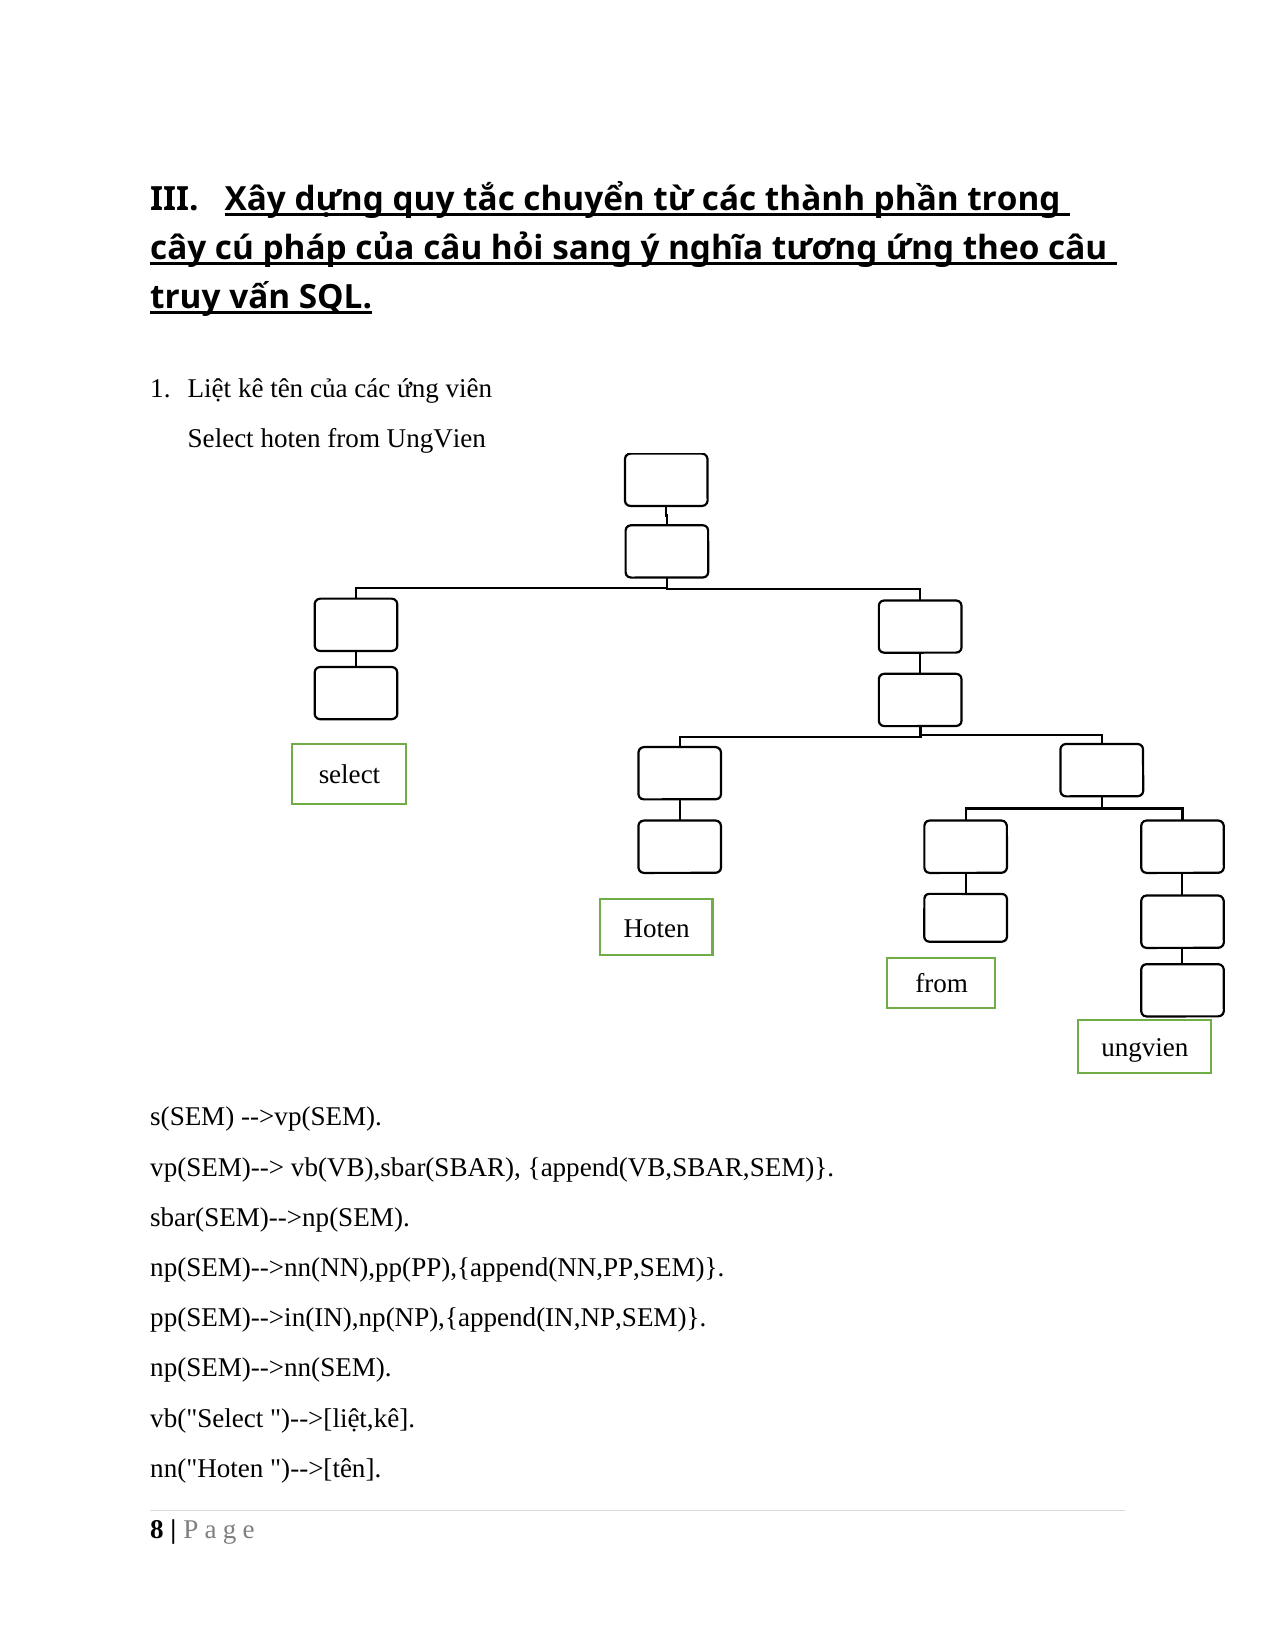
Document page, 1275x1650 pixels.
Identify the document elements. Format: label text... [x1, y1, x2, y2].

text np(SEM)-->nn(SEM). [150, 1352, 1125, 1383]
text vp(SEM)--> vb(VB),sbar(SBAR), {append(VB,SBAR,SEM)}. [150, 1151, 1125, 1182]
text Select hoten from UngVien [150, 422, 1125, 453]
text s(SEM) -->vp(SEM). [150, 1101, 1125, 1132]
text vb("Select ")-->[liệt,kê]. [150, 1402, 1125, 1433]
text pp(SEM)-->in(IN),np(NP),{append(IN,NP,SEM)}. [150, 1301, 1125, 1332]
text sbar(SEM)-->np(SEM). [150, 1201, 1125, 1232]
subtitle III. Xây dựng quy tắc chuyển từ các thành phần trong cây cú pháp của câu hỏi sang ý nghĩa tương ứng theo câu truy vấn SQL. [150, 175, 1125, 318]
text np(SEM)-->nn(NN),pp(PP),{append(NN,PP,SEM)}. [150, 1251, 1125, 1282]
text nn("Hoten ")-->[tên]. [150, 1452, 1125, 1483]
list Liệt kê tên của các ứng viên [150, 372, 1125, 403]
